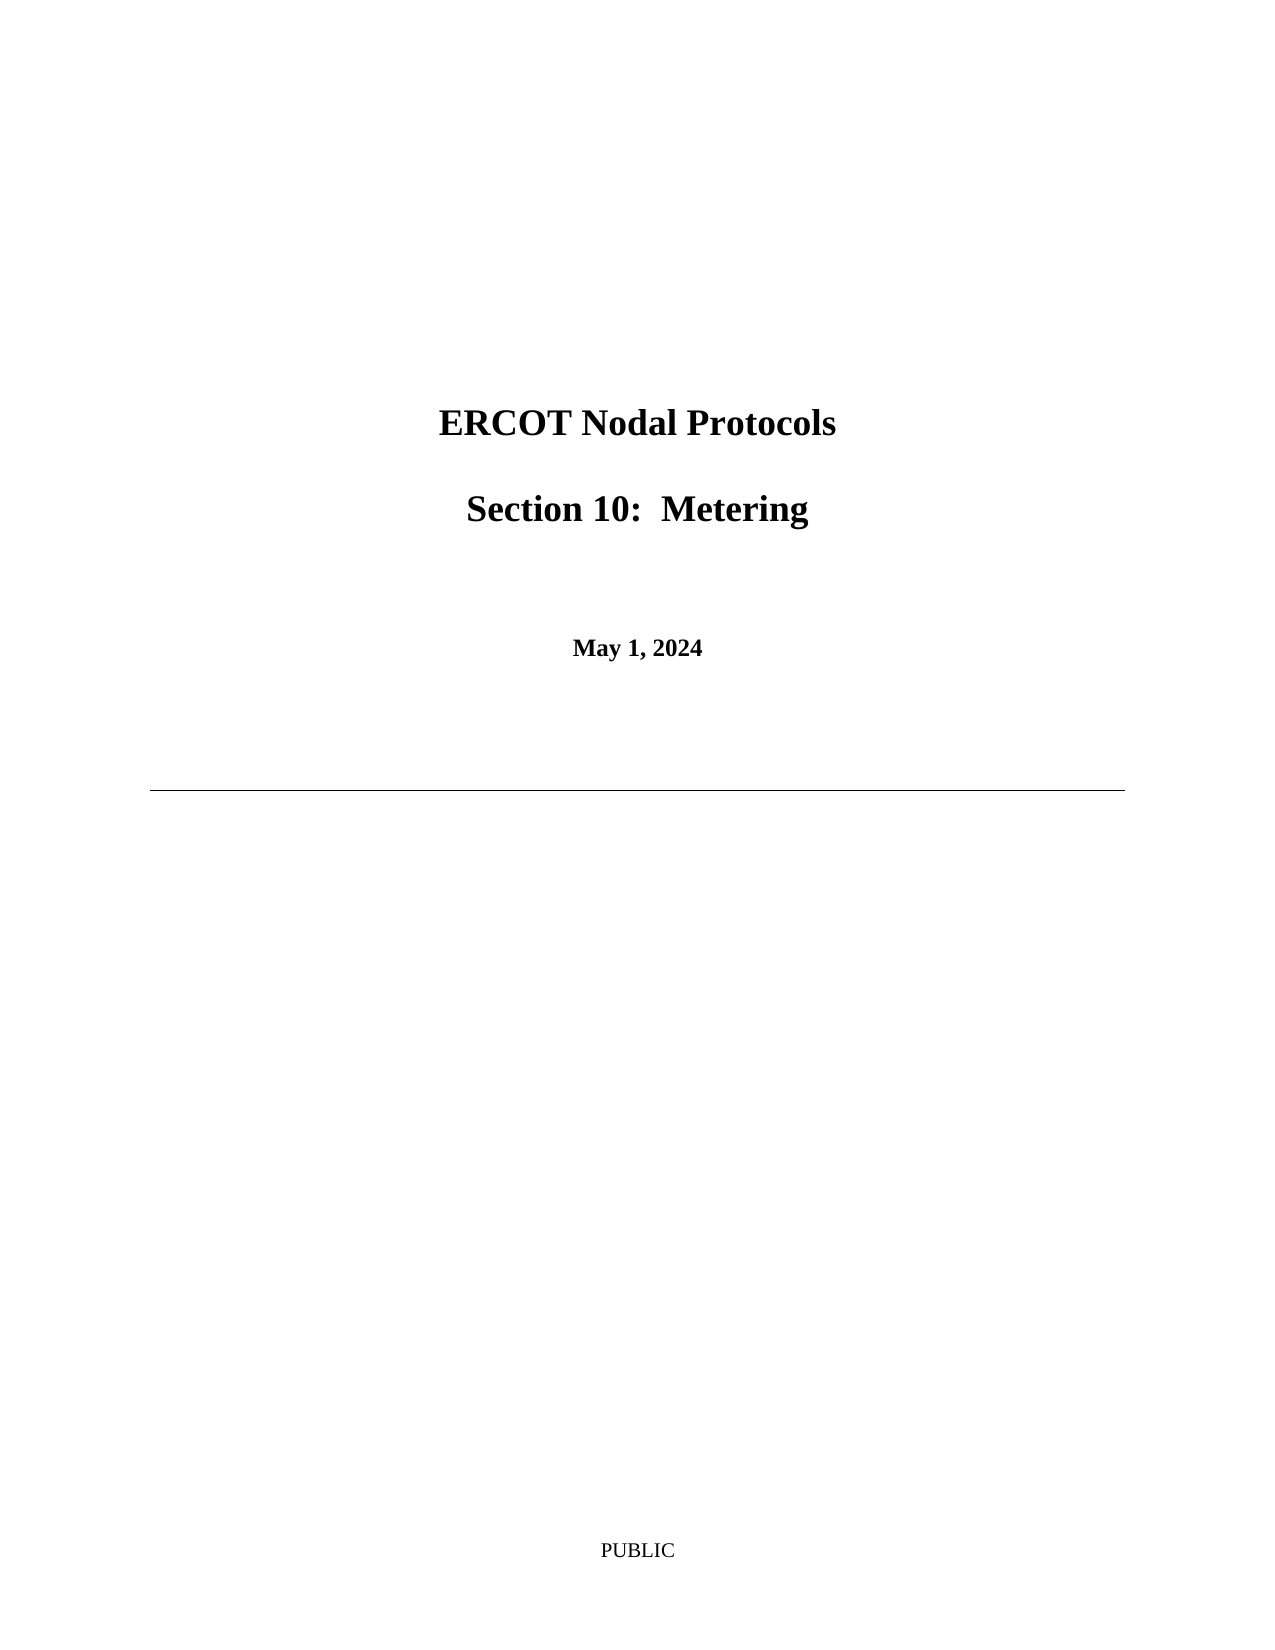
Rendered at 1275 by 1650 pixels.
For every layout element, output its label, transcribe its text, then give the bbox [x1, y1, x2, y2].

text ERCOT Nodal Protocols [150, 400, 1125, 443]
text May 1, 2024 [150, 633, 1125, 662]
text Section 10: Metering [150, 486, 1125, 529]
